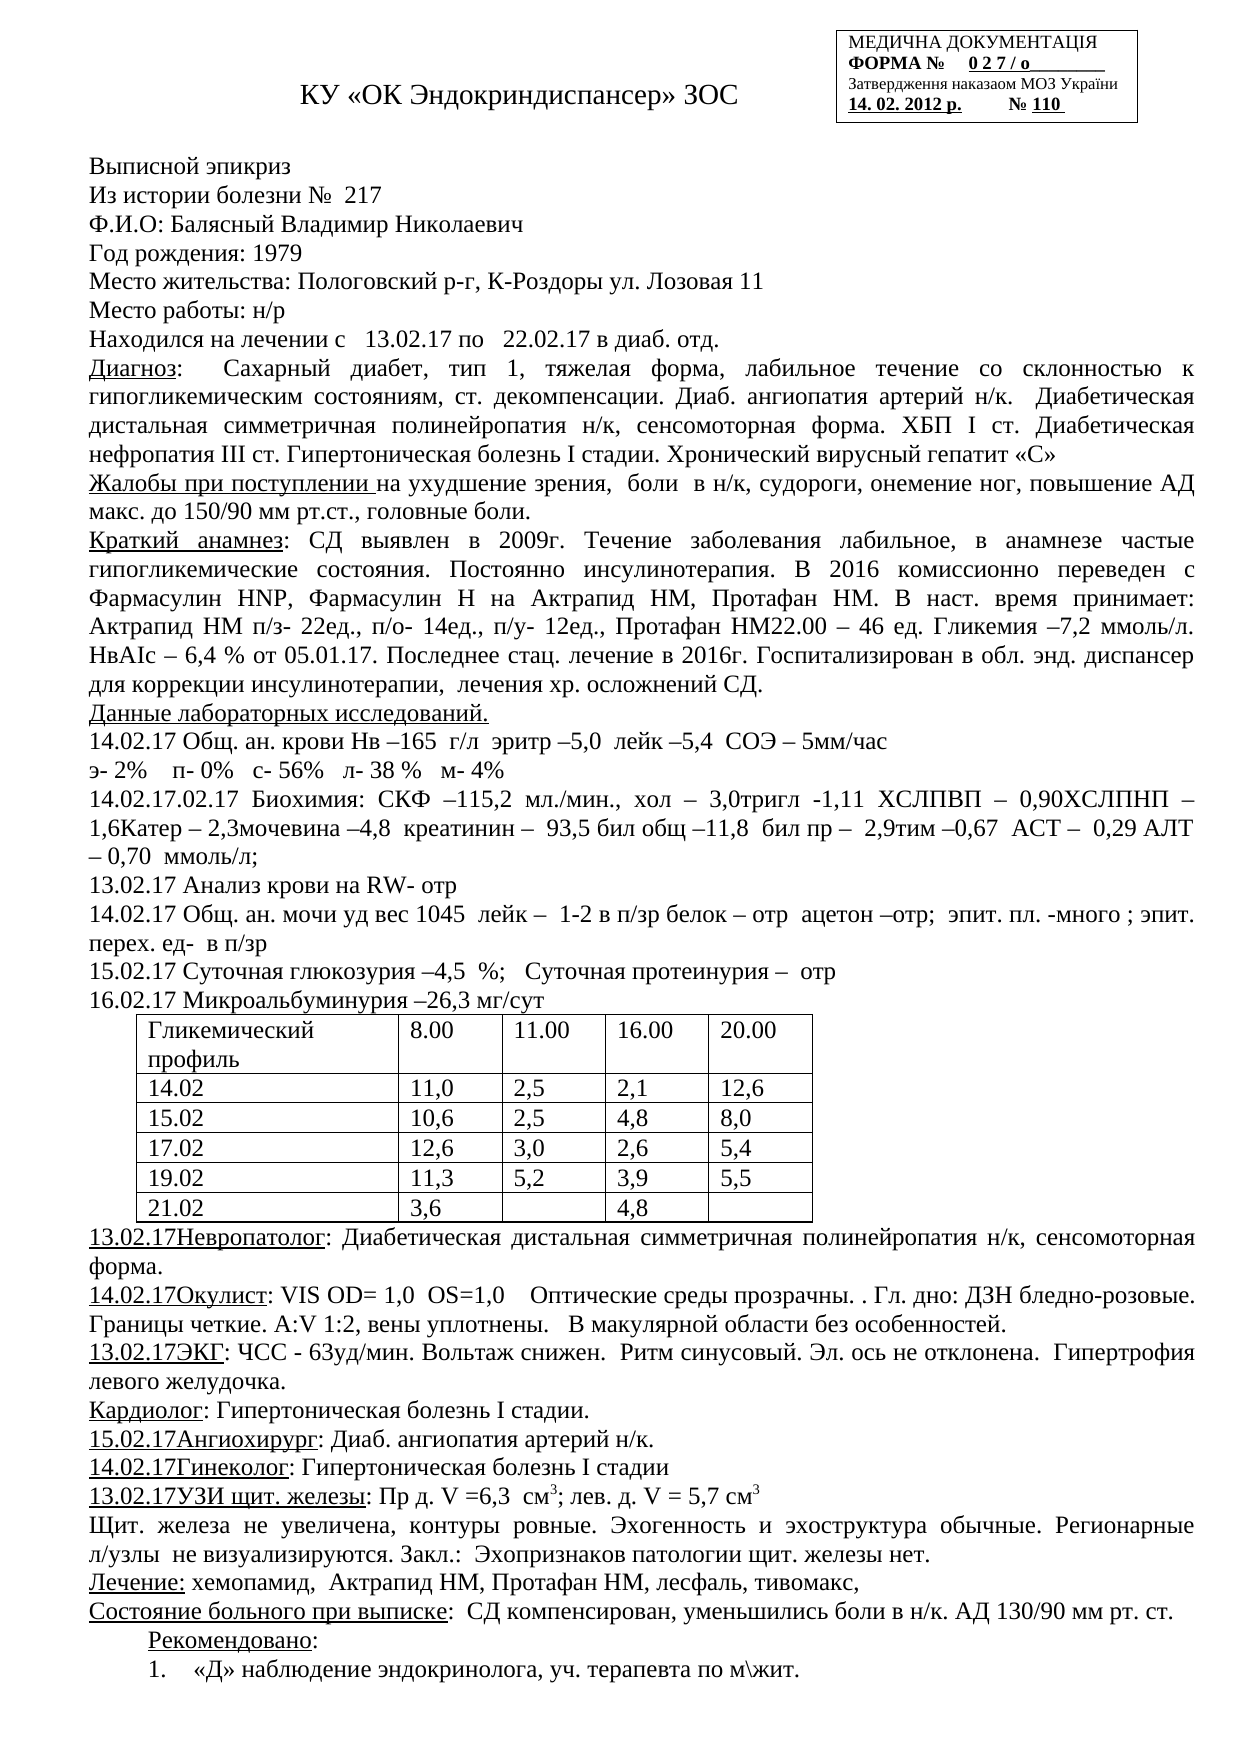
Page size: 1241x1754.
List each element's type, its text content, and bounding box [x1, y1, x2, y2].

text Находился на лечении с 13.02.17 по 22.02.17 в диаб. отд. [89, 324, 1196, 353]
table_header 20.00 [709, 1015, 812, 1072]
text Данные лабораторных исследований. [89, 698, 1196, 726]
table_header Гликемический профиль [137, 1015, 398, 1072]
table_cell 5,2 [503, 1163, 605, 1192]
list «Д» наблюдение эндокринолога, уч. терапевта по м\жит. [148, 1654, 1196, 1682]
text 14.02.17 Общ. ан. крови Нв –165 г/л эритр –5,0 лейк –5,4 СОЭ – 5мм/час [89, 726, 1196, 755]
text э- 2% п- 0% с- 56% л- 38 % м- 4% [89, 755, 1196, 784]
table_cell 3,6 [399, 1193, 502, 1221]
table_cell 2,5 [503, 1103, 605, 1132]
text Кардиолог: Гипертоническая болезнь I стадии. [89, 1395, 1196, 1424]
text 15.02.17 Суточная глюкозурия –4,5 %; Суточная протеинурия – отр [89, 956, 1196, 985]
table_cell 2,5 [503, 1074, 605, 1102]
text 13.02.17Невропатолог: Диабетическая дистальная симметричная полинейропатия н/к, сенсомоторная форма. [89, 1222, 1196, 1280]
table_cell 21.02 [137, 1193, 398, 1221]
table_header 11.00 [503, 1015, 605, 1072]
text Состояние больного при выписке: СД компенсирован, уменьшились боли в н/к. АД 130/90 мм рт. ст. [89, 1596, 1196, 1625]
subtitle Из истории болезни № 217 [89, 180, 1196, 209]
table_cell 19.02 [137, 1163, 398, 1192]
text 14.02.17Окулист: VIS OD= 1,0 OS=1,0 Оптические среды прозрачны. . Гл. дно: ДЗН бледно-розовые. Границы четкие. А:V 1:2, вены уплотнены. В макулярной области без особенностей. [89, 1280, 1196, 1337]
text Краткий анамнез: СД выявлен в 2009г. Течение заболевания лабильное, в анамнезе частые гипогликемические состояния. Постоянно инсулинотерапия. В 2016 комиссионно переведен с Фармасулин НNP, Фармасулин Н на Актрапид НМ, Протафан НМ. В наст. время принимает: Актрапид НМ п/з- 22ед., п/о- 14ед., п/у- 12ед., Протафан НМ22.00 – 46 ед. Гликемия –7,2 ммоль/л. НвАIс – 6,4 % от 05.01.17. Последнее стац. лечение в 2016г. Госпитализирован в обл. энд. диспансер для коррекции инсулинотерапии, лечения хр. осложнений СД. [89, 525, 1196, 698]
subtitle Ф.И.О: Балясный Владимир Николаевич [89, 209, 1196, 238]
text 15.02.17Ангиохирург: Диаб. ангиопатия артерий н/к. [89, 1424, 1196, 1452]
text Рекомендовано: [148, 1625, 1196, 1654]
table_cell 2,1 [606, 1074, 708, 1102]
table_cell 12,6 [709, 1074, 812, 1102]
subtitle Выписной эпикриз [89, 151, 1202, 180]
table_cell 3,9 [606, 1163, 708, 1192]
table_cell 3,0 [503, 1133, 605, 1162]
table_cell 14.02 [137, 1074, 398, 1102]
table_cell 12,6 [399, 1133, 502, 1162]
text Год рождения: 1979 [89, 238, 1196, 266]
text Диагноз: Сахарный диабет, тип 1, тяжелая форма, лабильное течение со склонностью к гипогликемическим состояниям, ст. декомпенсации. Диаб. ангиопатия артерий н/к. Диабетическая дистальная симметричная полинейропатия н/к, сенсомоторная форма. ХБП I ст. Диабетическая нефропатия III ст. Гипертоническая болезнь I стадии. Хронический вирусный гепатит «С» [89, 353, 1196, 468]
text 14.02.17.02.17 Биохимия: СКФ –115,2 мл./мин., хол – 3,0тригл -1,11 ХСЛПВП – 0,90ХСЛПНП – 1,6Катер – 2,3мочевина –4,8 креатинин – 93,5 бил общ –11,8 бил пр – 2,9тим –0,67 АСТ – 0,29 АЛТ – 0,70 ммоль/л; [89, 784, 1196, 870]
subtitle 14.02.17 Общ. ан. мочи уд вес 1045 лейк – 1-2 в п/зр белок – отр ацетон –отр; эпит. пл. -много ; эпит. перех. ед- в п/зр [89, 899, 1196, 956]
text 13.02.17ЭКГ: ЧСС - 63уд/мин. Вольтаж снижен. Ритм синусовый. Эл. ось не отклонена. Гипертрофия левого желудочка. [89, 1337, 1196, 1395]
table_cell 11,0 [399, 1074, 502, 1102]
text Щит. железа не увеличена, контуры ровные. Эхогенность и эхоструктура обычные. Регионарные л/узлы не визуализируются. Закл.: Эхопризнаков патологии щит. железы нет. [89, 1510, 1196, 1567]
text 13.02.17УЗИ щит. железы: Пр д. V =6,3 см3; лев. д. V = 5,7 см3 [89, 1481, 1196, 1510]
table_cell 4,8 [606, 1103, 708, 1132]
subtitle 16.02.17 Микроальбуминурия –26,3 мг/сут [89, 985, 1196, 1014]
table_cell 5,4 [709, 1133, 812, 1162]
text Место жительства: Пологовский р-г, К-Роздоры ул. Лозовая 11 [89, 266, 1196, 295]
table_cell 5,5 [709, 1163, 812, 1192]
text 13.02.17 Анализ крови на RW- отр [89, 870, 1196, 899]
text 14.02.17Гинеколог: Гипертоническая болезнь I стадии [89, 1452, 1196, 1481]
table_cell [503, 1193, 605, 1221]
table_cell 4,8 [606, 1193, 708, 1221]
table_cell 10,6 [399, 1103, 502, 1132]
text Лечение: хемопамид, Актрапид НМ, Протафан НМ, лесфаль, тивомакс, [89, 1567, 1196, 1596]
text Место работы: н/р [89, 295, 1196, 324]
table_cell 11,3 [399, 1163, 502, 1192]
table_header 8.00 [399, 1015, 502, 1072]
text Жалобы при поступлении на ухудшение зрения, боли в н/к, судороги, онемение ног, повышение АД макс. до 150/90 мм рт.ст., головные боли. [89, 468, 1196, 525]
table_cell 8,0 [709, 1103, 812, 1132]
table_cell 17.02 [137, 1133, 398, 1162]
table_cell 2,6 [606, 1133, 708, 1162]
table_cell [709, 1193, 812, 1221]
table_cell 15.02 [137, 1103, 398, 1132]
table_header 16.00 [606, 1015, 708, 1072]
